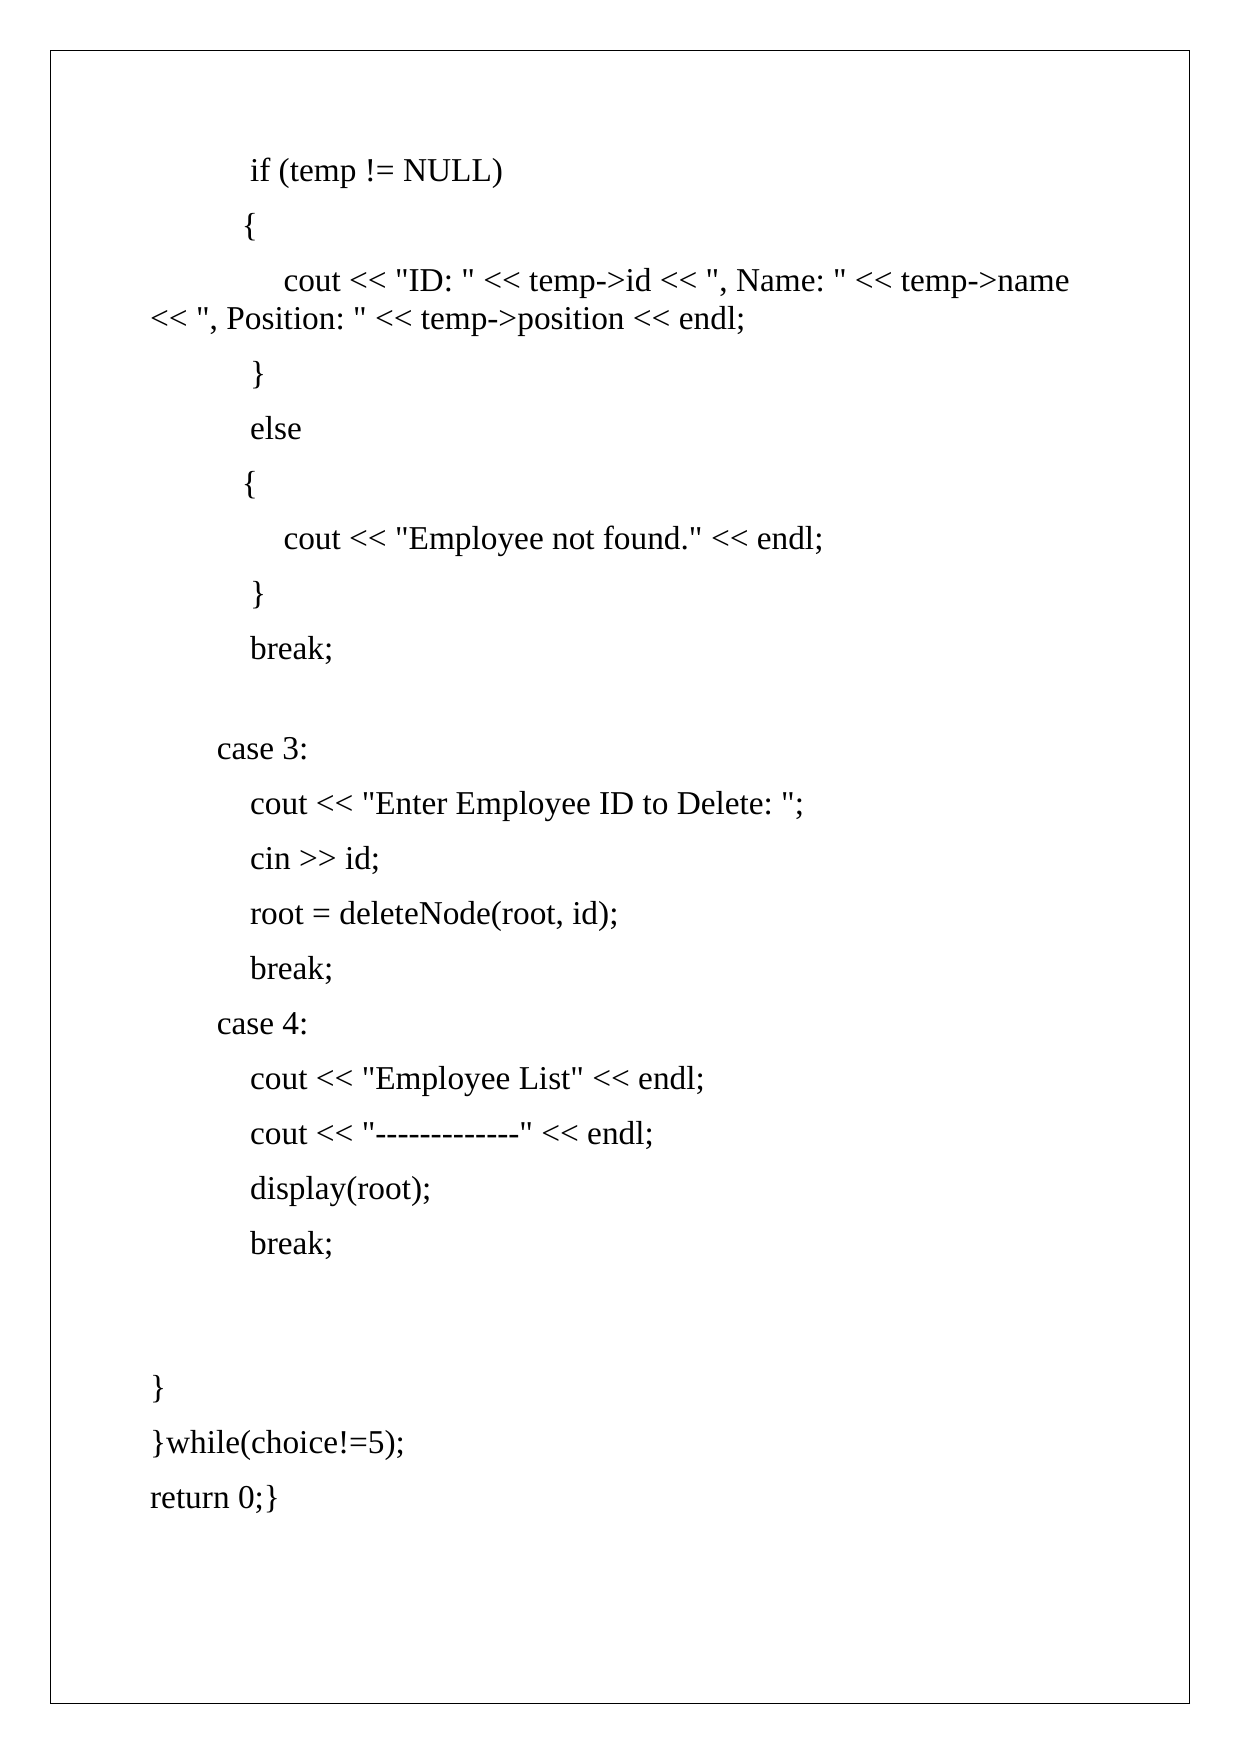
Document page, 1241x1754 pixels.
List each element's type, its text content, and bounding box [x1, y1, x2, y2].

text cout << "Enter Employee ID to Delete: "; [150, 783, 1090, 821]
text else [150, 408, 1090, 447]
text if (temp != NULL) [150, 150, 1090, 188]
text } [150, 1367, 1090, 1406]
text cout << "ID: " << temp->id << ", Name: " << temp->name << ", Position: " << temp->position << endl; [150, 260, 1090, 337]
text }while(choice!=5); [150, 1422, 1090, 1461]
text case 3: [150, 728, 1090, 766]
text cout << "Employee List" << endl; [150, 1058, 1090, 1096]
text cout << "-------------" << endl; [150, 1113, 1090, 1151]
text root = deleteNode(root, id); [150, 893, 1090, 931]
text } [150, 353, 1090, 392]
text break; [150, 1223, 1090, 1261]
text cout << "Employee not found." << endl; [150, 518, 1090, 557]
text break; [150, 628, 1090, 667]
text case 4: [150, 1003, 1090, 1041]
text return 0;} [150, 1477, 1090, 1516]
text cin >> id; [150, 838, 1090, 876]
text { [150, 463, 1090, 502]
text } [150, 573, 1090, 612]
text break; [150, 948, 1090, 986]
text display(root); [150, 1168, 1090, 1206]
text { [150, 205, 1090, 243]
